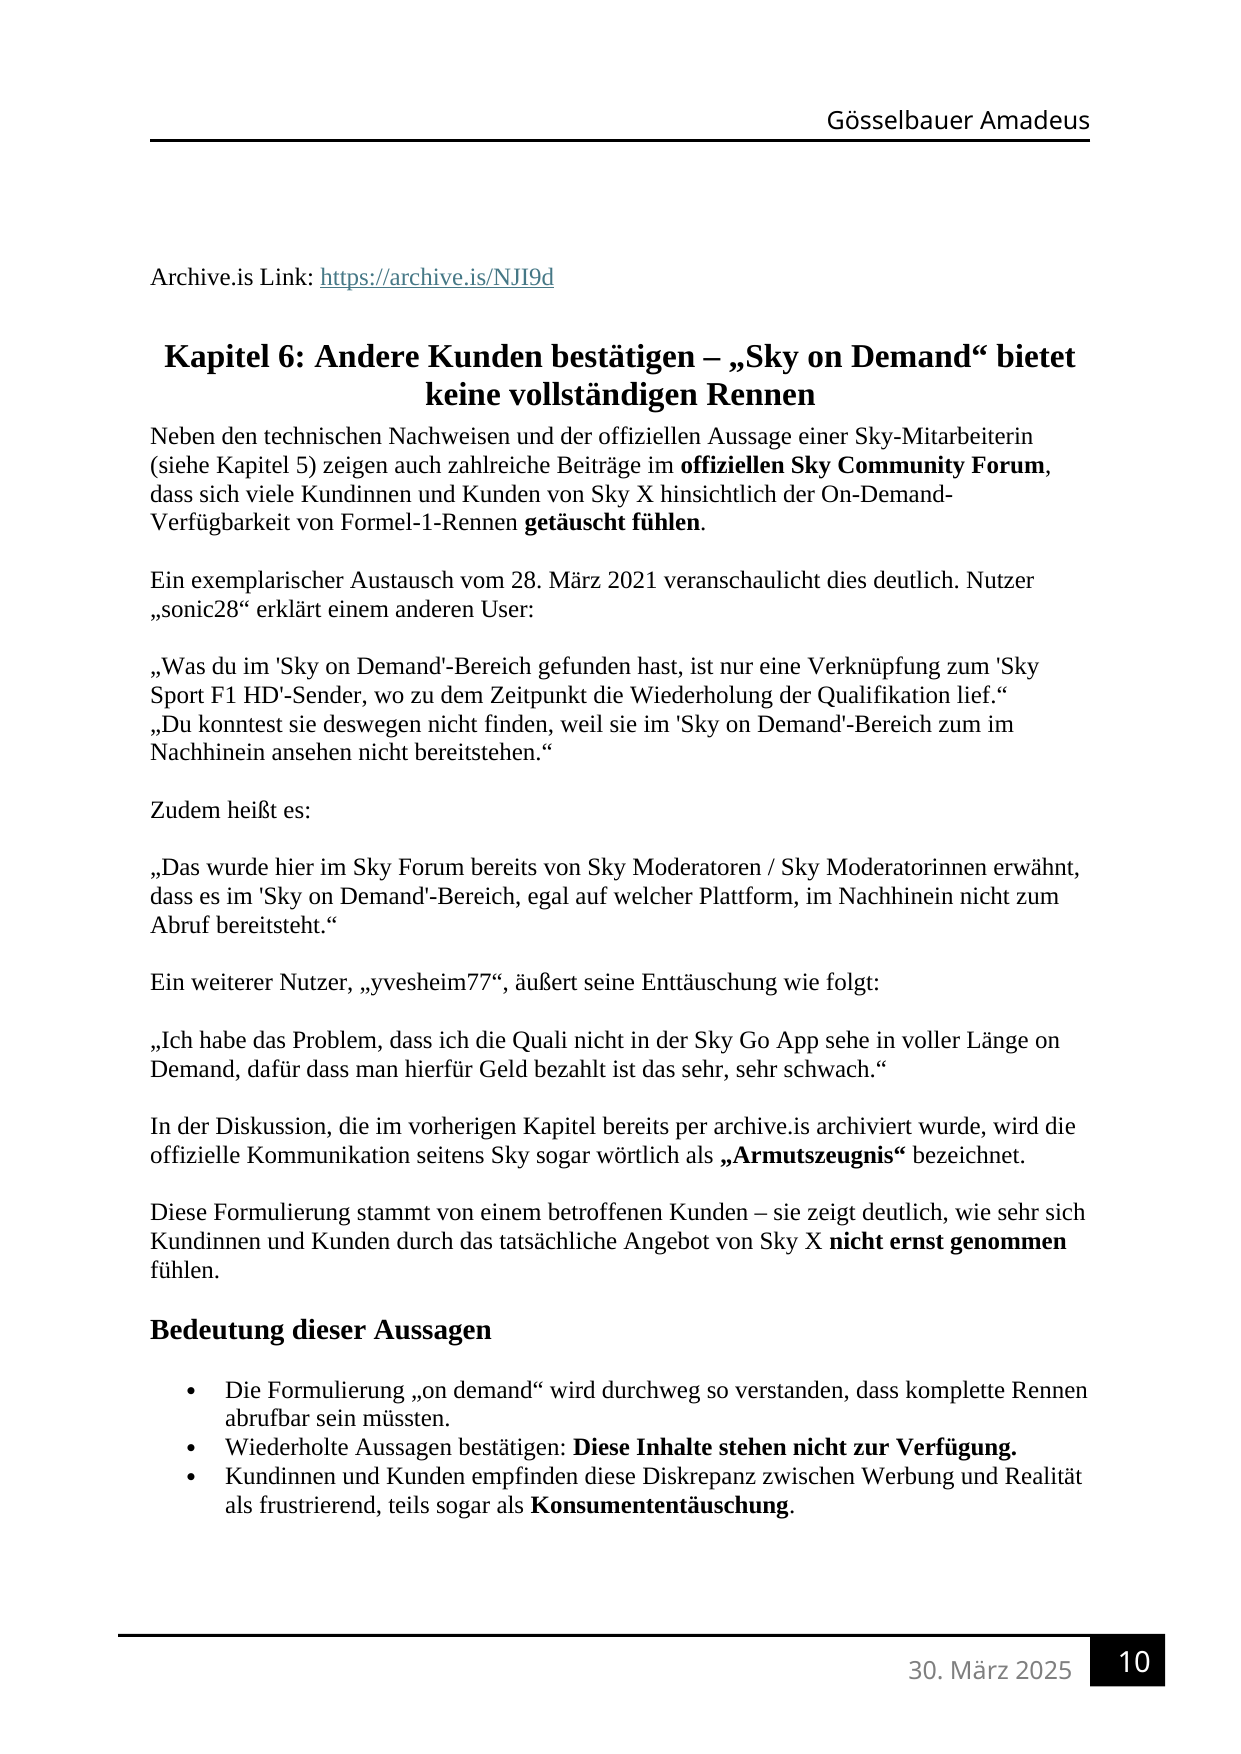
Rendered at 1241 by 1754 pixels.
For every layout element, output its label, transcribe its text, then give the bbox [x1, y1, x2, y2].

text „Was du im 'Sky on Demand'-Bereich gefunden hast, ist nur eine Verknüpfung zum 'Sky Sport F1 HD'-Sender, wo zu dem Zeitpunkt die Wiederholung der Qualifikation lief.“ „Du konntest sie deswegen nicht finden, weil sie im 'Sky on Demand'-Bereich zum im Nachhinein ansehen nicht bereitstehen.“ [150, 651, 1090, 766]
list Wiederholte Aussagen bestätigen: Diese Inhalte stehen nicht zur Verfügung. [187, 1432, 1090, 1461]
text Diese Formulierung stammt von einem betroffenen Kunden – sie zeigt deutlich, wie sehr sich Kundinnen und Kunden durch das tatsächliche Angebot von Sky X nicht ernst genommen fühlen. [150, 1169, 1090, 1284]
text Neben den technischen Nachweisen und der offiziellen Aussage einer Sky-Mitarbeiterin (siehe Kapitel 5) zeigen auch zahlreiche Beiträge im offiziellen Sky Community Forum, dass sich viele Kundinnen und Kunden von Sky X hinsichtlich der On-Demand-Verfügbarkeit von Formel-1-Rennen getäuscht fühlen. [150, 421, 1090, 536]
text „Das wurde hier im Sky Forum bereits von Sky Moderatoren / Sky Moderatorinnen erwähnt, dass es im 'Sky on Demand'-Bereich, egal auf welcher Plattform, im Nachhinein nicht zum Abruf bereitsteht.“ [150, 852, 1090, 939]
subtitle Kapitel 6: Andere Kunden bestätigen – „Sky on Demand“ bietet keine vollständigen Rennen [150, 336, 1090, 413]
subtitle Bedeutung dieser Aussagen [150, 1312, 1090, 1346]
text Ein weiterer Nutzer, „yvesheim77“, äußert seine Enttäuschung wie folgt: [150, 967, 1090, 996]
text Archive.is Link: https://archive.is/NJI9d [150, 262, 1090, 291]
list Kundinnen und Kunden empfinden diese Diskrepanz zwischen Werbung und Realität als frustrierend, teils sogar als Konsumententäuschung. [187, 1461, 1090, 1518]
text In der Diskussion, die im vorherigen Kapitel bereits per archive.is archiviert wurde, wird die offizielle Kommunikation seitens Sky sogar wörtlich als „Armutszeugnis“ bezeichnet. [150, 1111, 1090, 1169]
text Ein exemplarischer Austausch vom 28. März 2021 veranschaulicht dies deutlich. Nutzer „sonic28“ erklärt einem anderen User: [150, 565, 1090, 622]
text „Ich habe das Problem, dass ich die Quali nicht in der Sky Go App sehe in voller Länge on Demand, dafür dass man hierfür Geld bezahlt ist das sehr, sehr schwach.“ [150, 1025, 1090, 1082]
list Die Formulierung „on demand“ wird durchweg so verstanden, dass komplette Rennen abrufbar sein müssten. [187, 1375, 1090, 1432]
text Zudem heißt es: [150, 795, 1090, 824]
